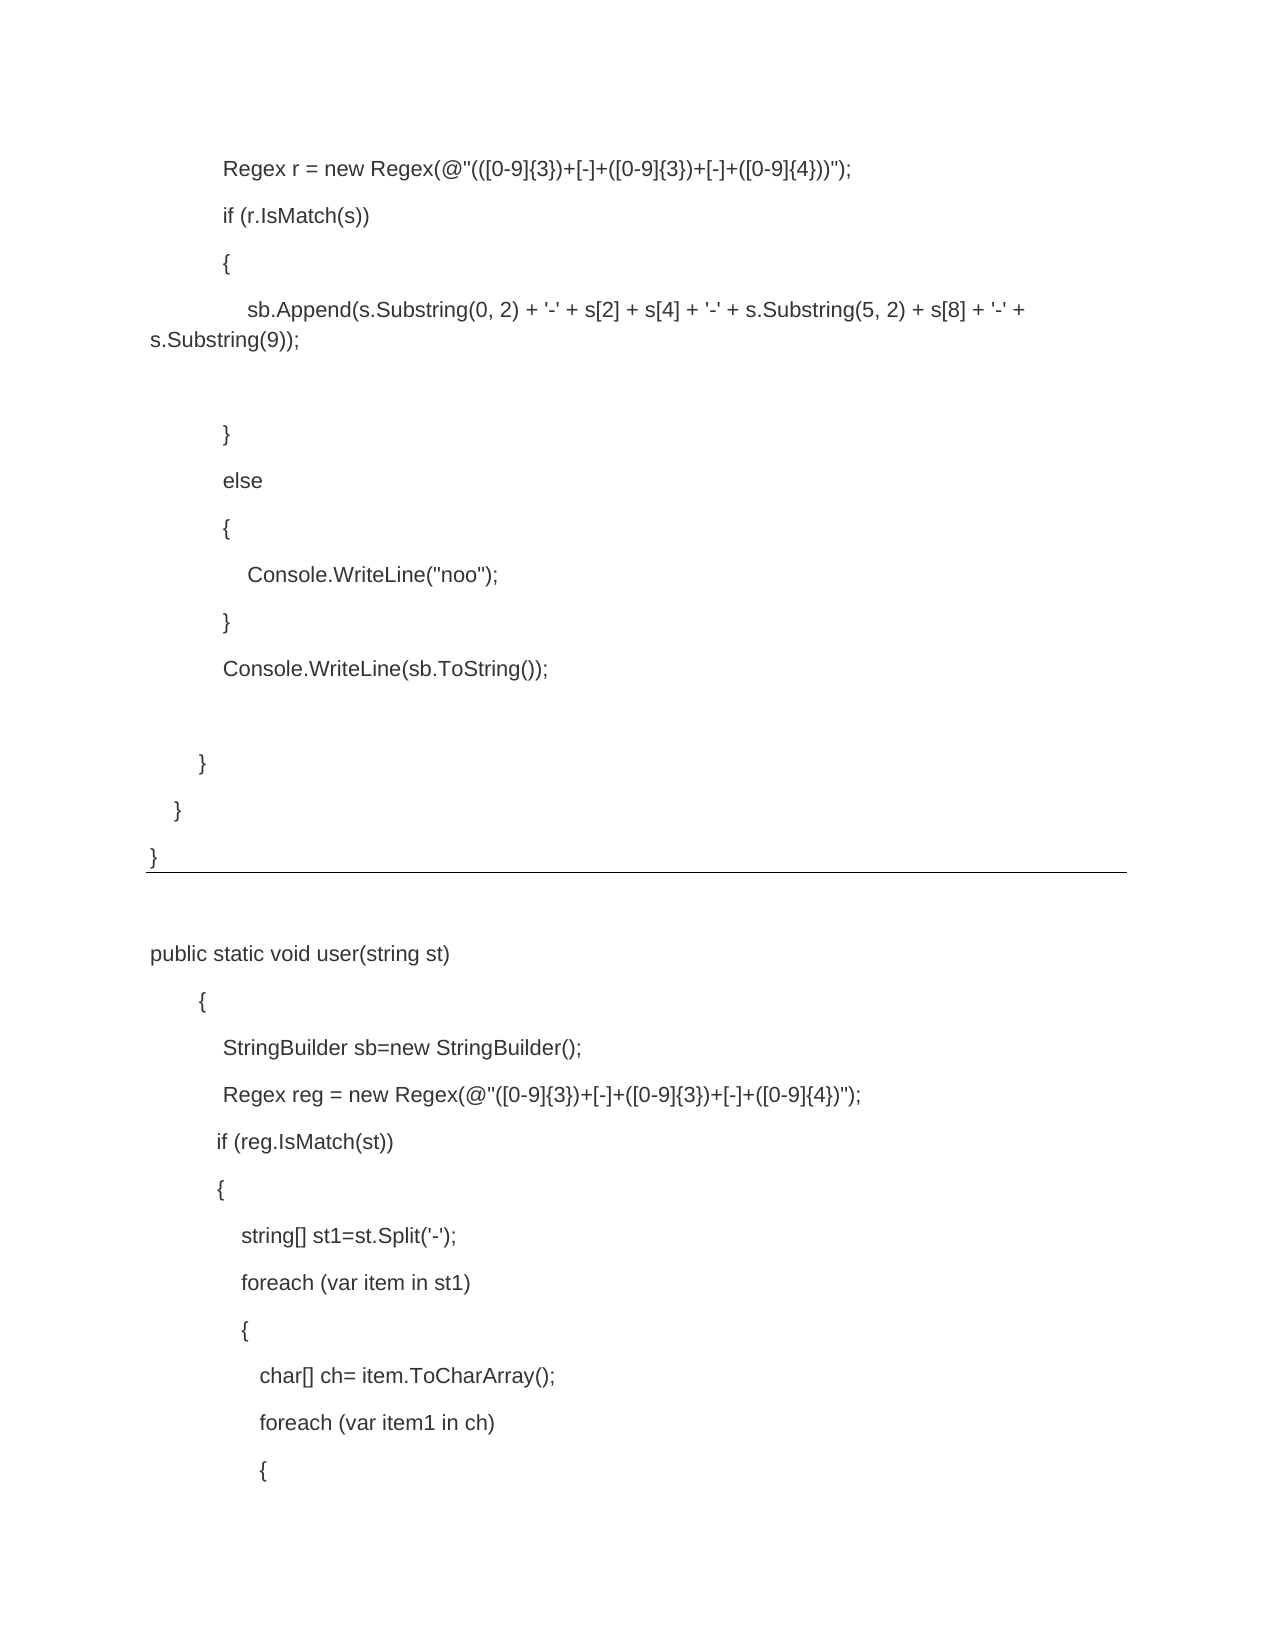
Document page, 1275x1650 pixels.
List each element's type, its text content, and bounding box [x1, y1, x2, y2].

text Console.WriteLine("noo"); [247, 562, 1139, 587]
text Regex reg = new Regex(@"([0-9]{3})+[-]+([0-9]{3})+[-]+([0-9]{4})"); [223, 1082, 1139, 1107]
text } [198, 749, 1139, 775]
text { [223, 515, 1139, 540]
text string[] st1=st.Split('-'); foreach (var item in st1) [241, 1223, 473, 1295]
text { [223, 249, 1139, 274]
text } [174, 797, 1139, 822]
text public static void user(string st) [150, 941, 1139, 966]
text { [198, 988, 1139, 1013]
text Console.WriteLine(sb.ToString()); [223, 656, 1139, 681]
text sb.Append(s.Substring(0, 2) + '-' + s[2] + s[4] + '-' + s.Substring(5, 2) + s[8] + '-' + s.Substring(9)); [150, 297, 1028, 353]
text { [259, 1457, 1139, 1482]
text if (reg.IsMatch(st)) [216, 1129, 1139, 1154]
text } [150, 844, 1139, 869]
text { [241, 1317, 1139, 1342]
text char[] ch= item.ToCharArray(); foreach (var item1 in ch) [259, 1363, 557, 1436]
text if (r.IsMatch(s)) [223, 202, 1139, 228]
text else [223, 468, 1139, 493]
text } [223, 609, 1139, 634]
text Regex r = new Regex(@"(([0-9]{3})+[-]+([0-9]{3})+[-]+([0-9]{4}))"); [223, 155, 1139, 181]
text StringBuilder sb=new StringBuilder(); [223, 1035, 1139, 1060]
text { [217, 1176, 1139, 1201]
text } [223, 421, 1139, 446]
